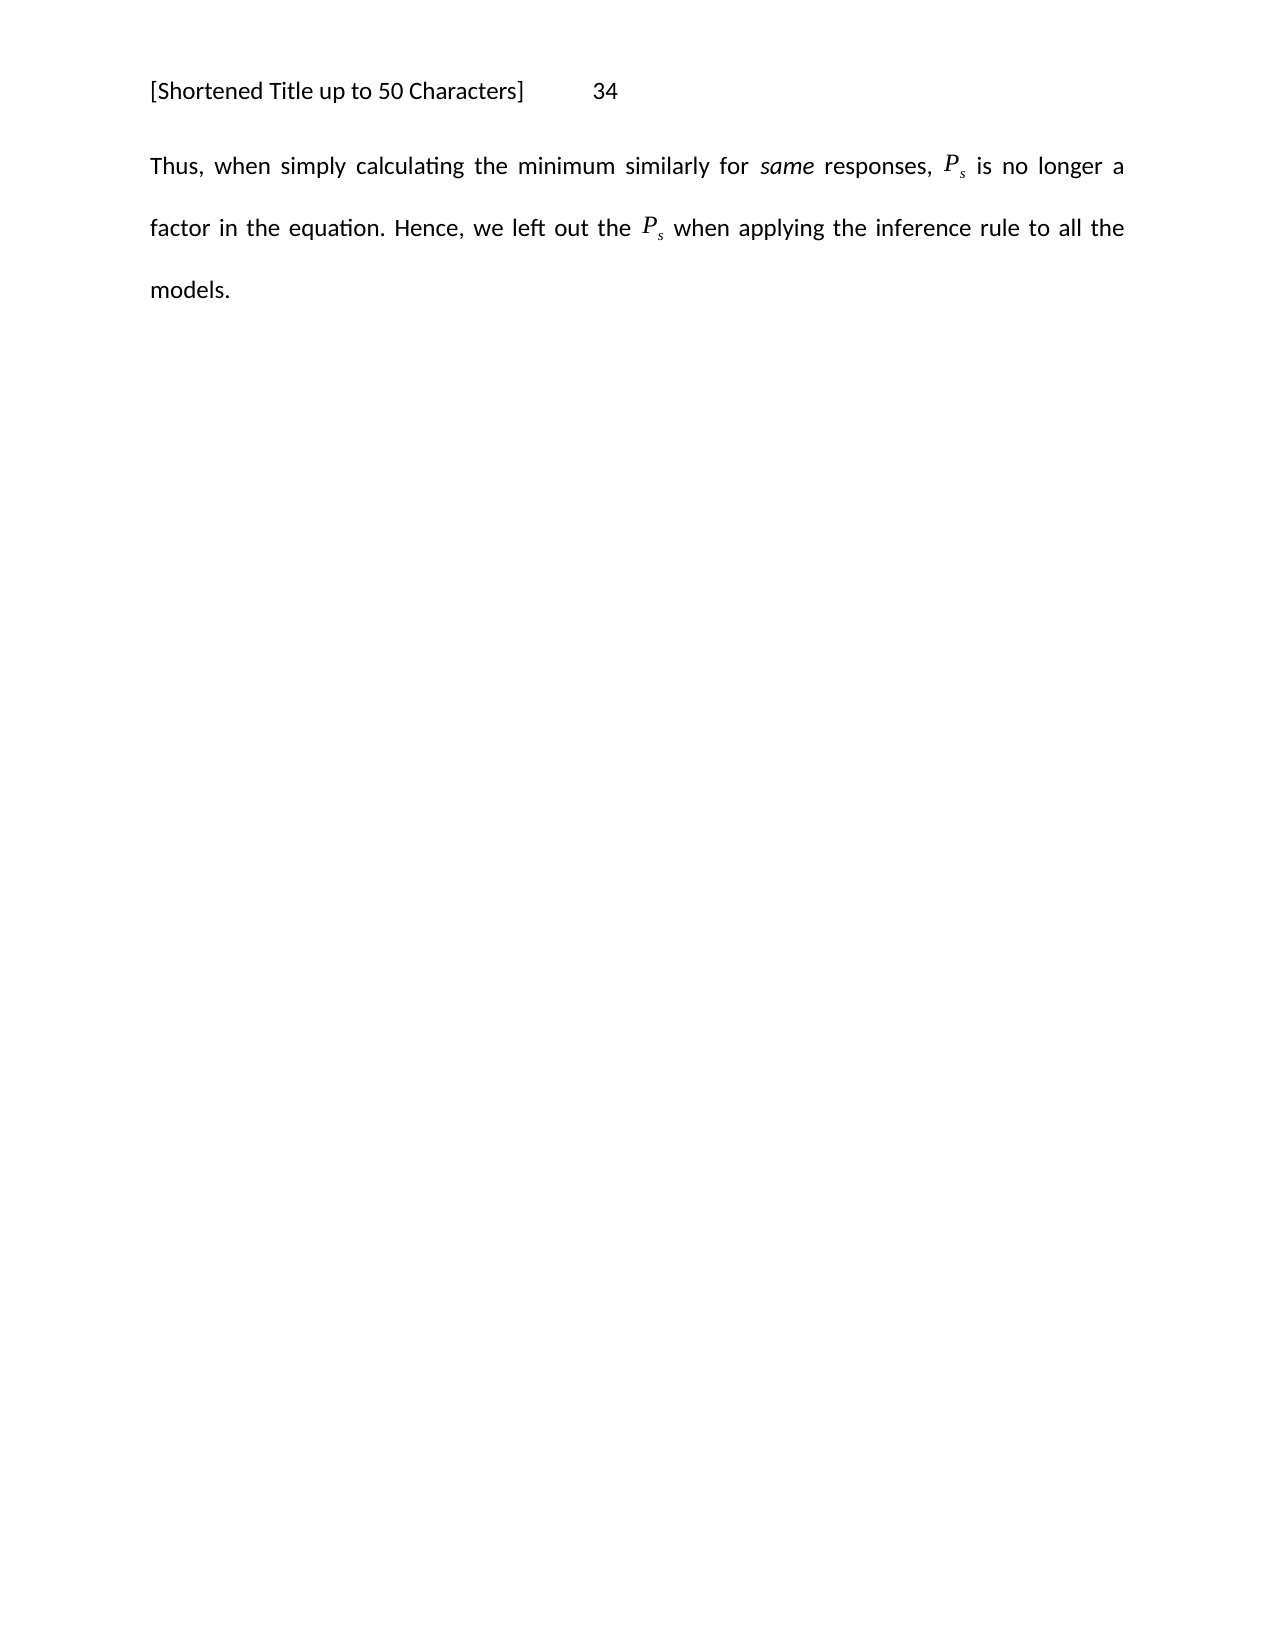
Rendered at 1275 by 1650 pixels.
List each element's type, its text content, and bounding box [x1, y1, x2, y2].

text Thus, when simply calculating the minimum similarly for same responses, is no longer a factor in the equation. Hence, we left out the when applying the inference rule to all the models. [150, 150, 1125, 304]
